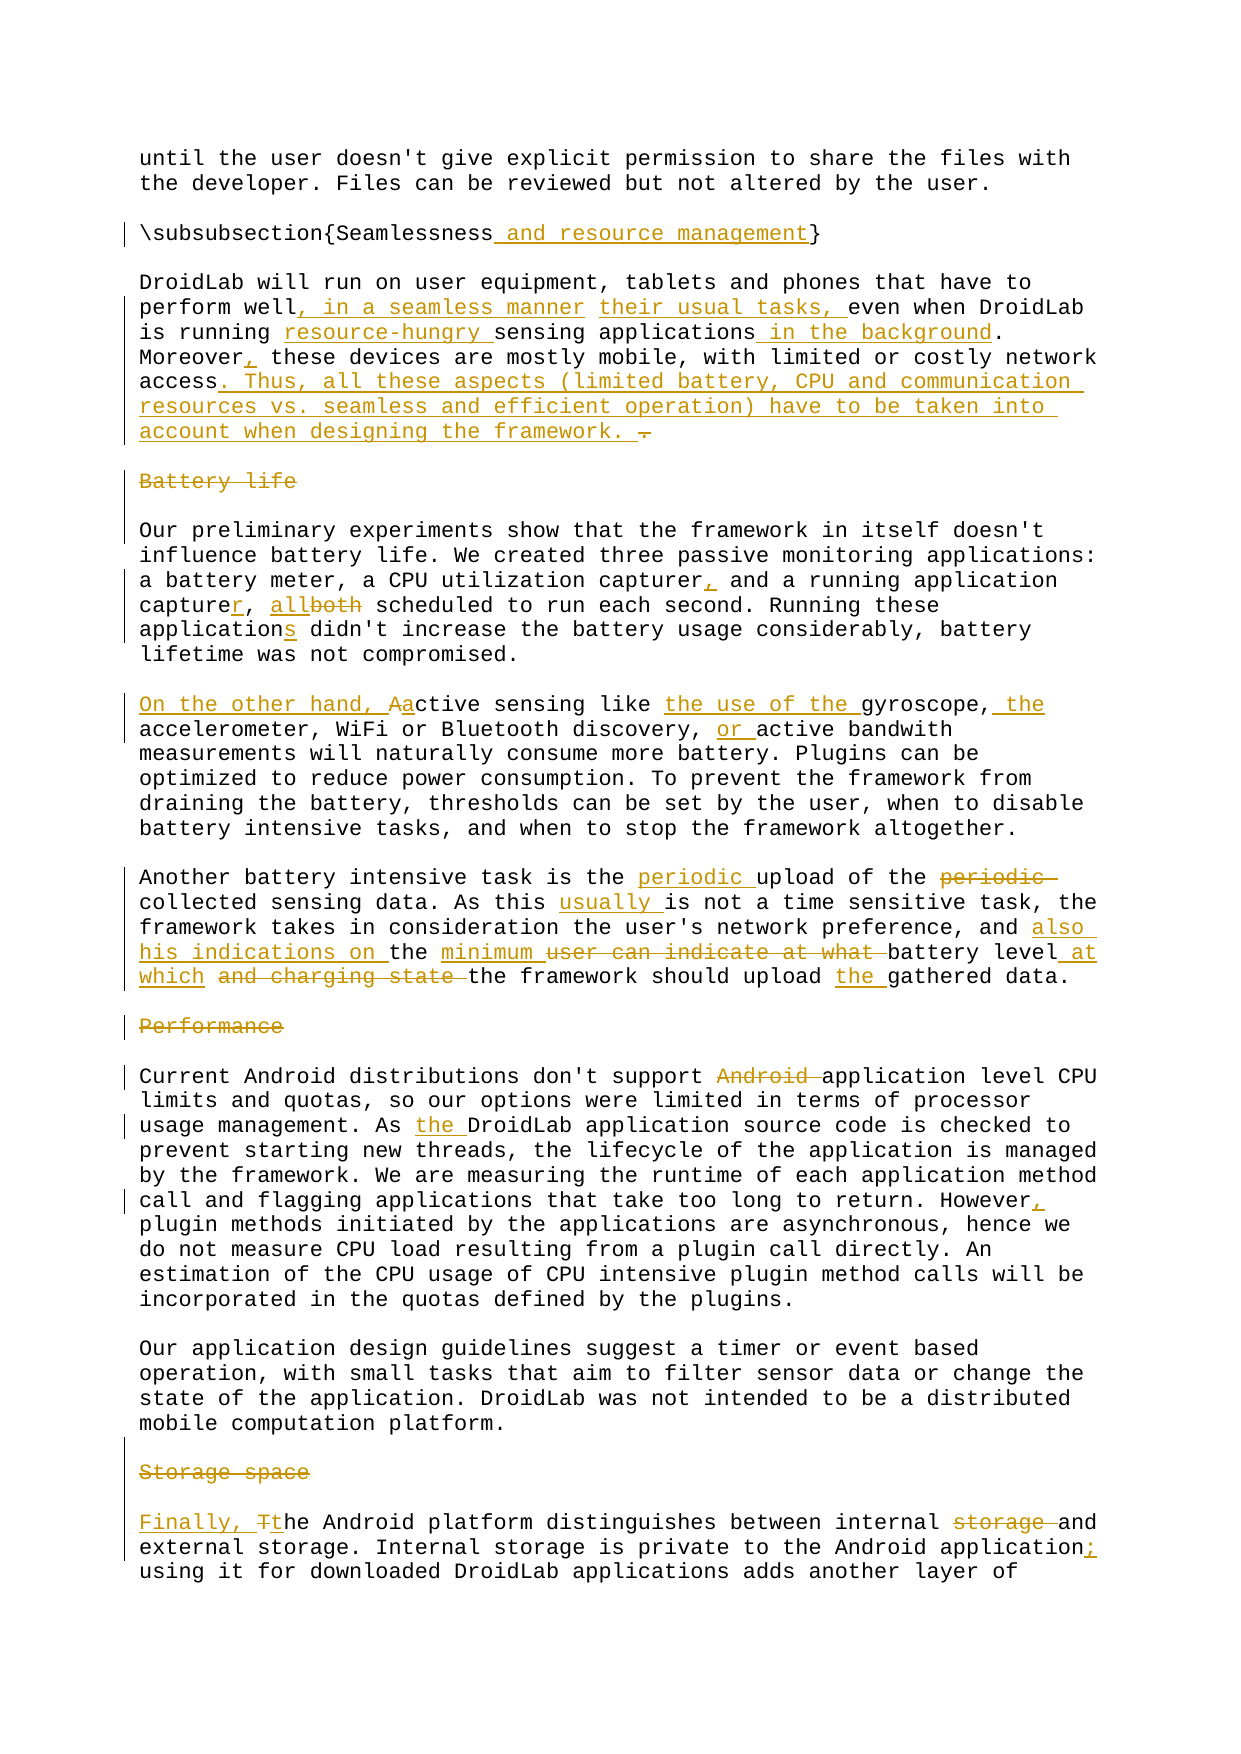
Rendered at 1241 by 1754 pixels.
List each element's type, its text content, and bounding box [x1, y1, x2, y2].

text Our application design guidelines suggest a timer or event based operation, with small tasks that aim to filter sensor data or change the state of the application. DroidLab was not intended to be a distributed mobile computation platform. [139, 1338, 1101, 1437]
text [139, 148, 1101, 197]
text Current Android distributions don't support application level CPU limits and quotas, so our options were limited in terms of processor usage management. As DroidLab application source code is checked to prevent starting new threads, the lifecycle of the application is managed by the framework. We are measuring the runtime of each application method call and flagging applications that take too long to return. However plugin methods initiated by the applications are asynchronous, hence we do not measure CPU load resulting from a plugin call directly. An estimation of the CPU usage of CPU intensive plugin method calls will be incorporated in the quotas defined by the plugins. [139, 1065, 1101, 1313]
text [139, 1511, 1101, 1586]
text Our preliminary experiments show that the framework in itself doesn't influence battery life. We created three passive monitoring applications: a battery meter, a CPU utilization capturer and a running application capture, scheduled to run each second. Running these application didn't increase the battery usage considerably, battery lifetime was not compromised. [139, 519, 1101, 668]
text ctive sensing like gyroscope, accelerometer, WiFi or Bluetooth discovery, active bandwith measurements will naturally consume more battery. Plugins can be optimized to reduce power consumption. To prevent the framework from draining the battery, thresholds can be set by the user, when to disable battery intensive tasks, and when to stop the framework altogether. [139, 693, 1101, 842]
text \subsubsection{Seamlessness} [139, 222, 1101, 247]
text DroidLab will run on user equipment, tablets and phones that have to perform well even when DroidLab is running sensing applications. Moreover these devices are mostly mobile, with limited or costly network access [139, 272, 1101, 445]
text Another battery intensive task is the upload of the collected sensing data. As this is not a time sensitive task, the framework takes in consideration the user's network preference, and the battery level the framework should upload gathered data. [139, 867, 1101, 991]
